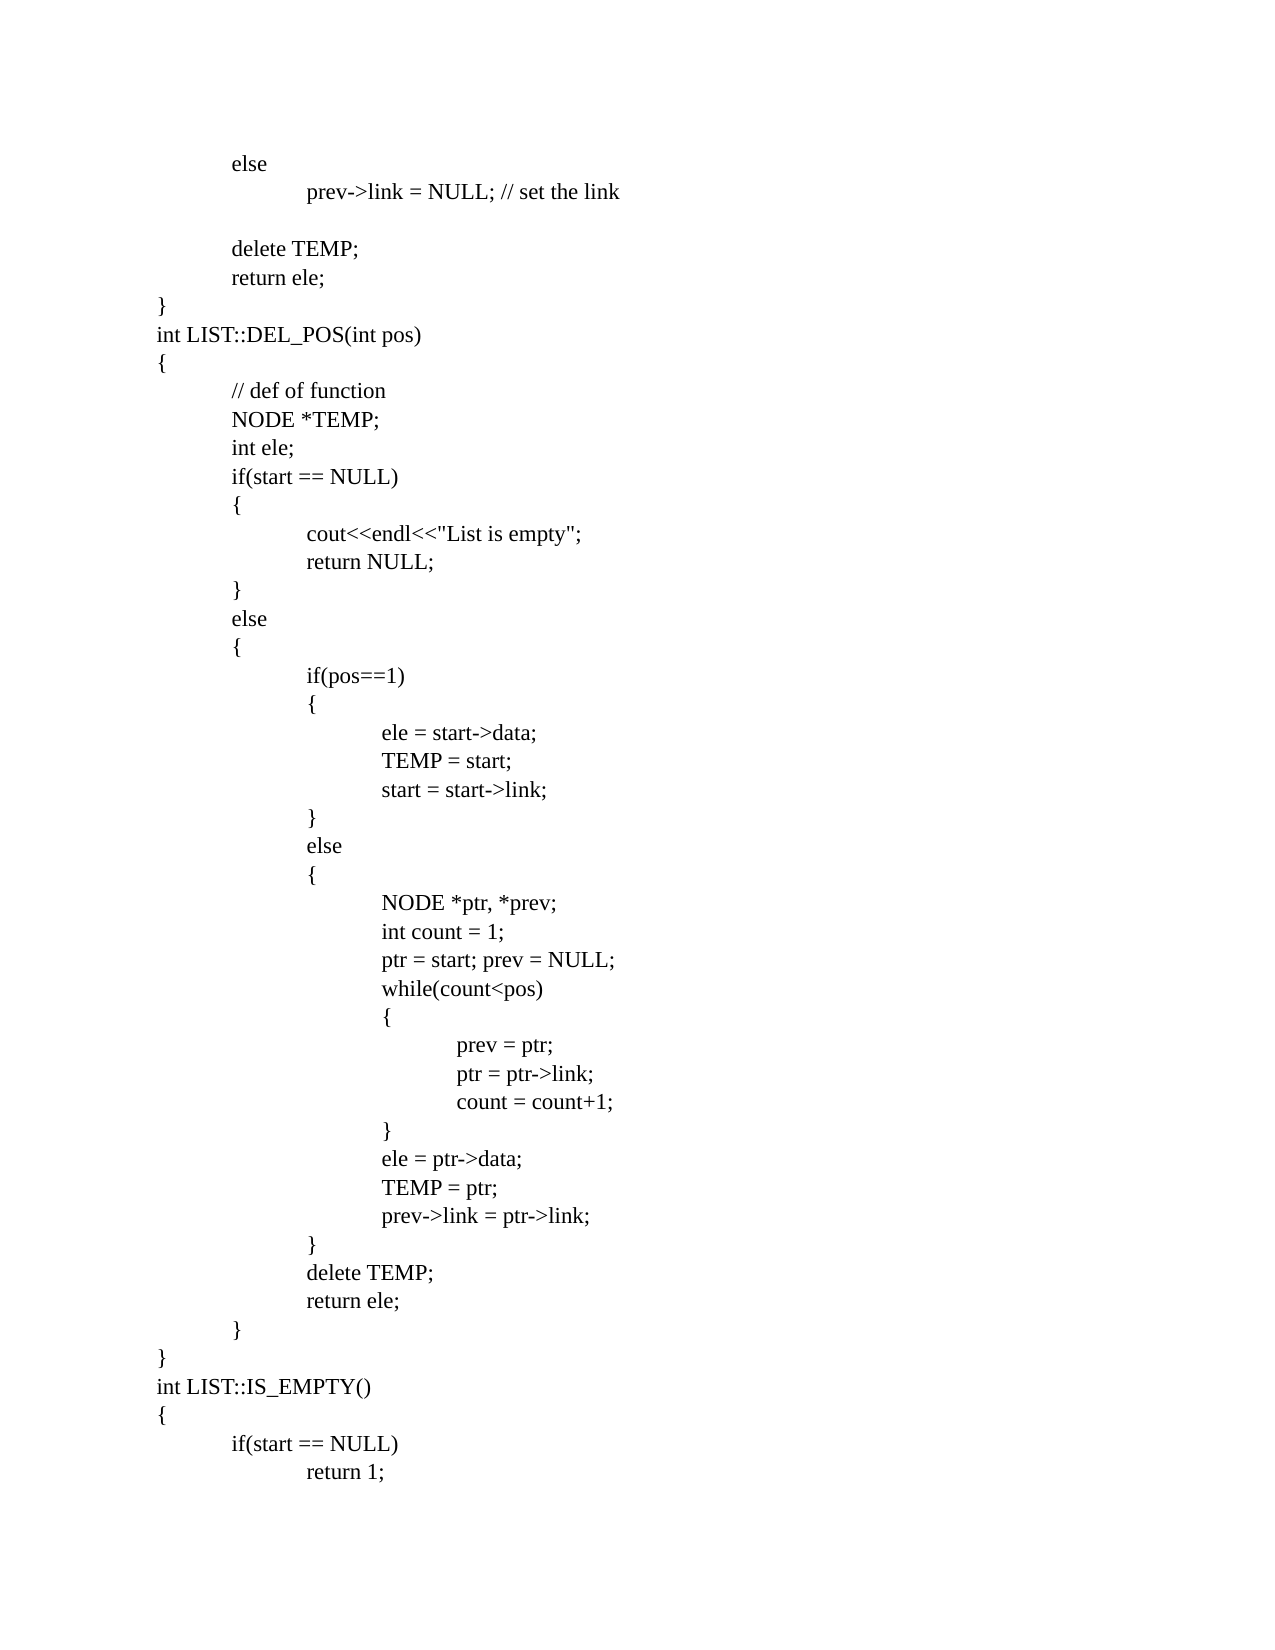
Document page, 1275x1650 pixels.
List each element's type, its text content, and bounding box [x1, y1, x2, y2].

text } [156, 292, 1118, 318]
text } [156, 1344, 1118, 1371]
text return ele; [156, 264, 1118, 290]
text } [156, 577, 1118, 603]
text count = count+1; [156, 1088, 1118, 1115]
text ele = start->data; [156, 719, 1118, 745]
text start = start->link; [156, 776, 1118, 802]
text cout<<endl<<"List is empty"; [156, 520, 1118, 546]
text int count = 1; [156, 918, 1118, 944]
text ptr = start; prev = NULL; [156, 946, 1118, 973]
text } [156, 804, 1118, 830]
text { [156, 690, 1118, 717]
text else [156, 832, 1118, 859]
text { [156, 491, 1118, 518]
text TEMP = start; [156, 747, 1118, 773]
text return 1; [156, 1458, 1118, 1484]
text prev->link = ptr->link; [156, 1202, 1118, 1228]
text } [156, 1117, 1118, 1143]
text { [156, 1401, 1118, 1428]
text NODE *TEMP; [156, 406, 1118, 432]
text return NULL; [156, 548, 1118, 574]
text prev = ptr; [156, 1032, 1118, 1058]
text { [156, 1003, 1118, 1029]
text while(count<pos) [156, 975, 1118, 1001]
text NODE *ptr, *prev; [156, 889, 1118, 916]
text // def of function [156, 377, 1118, 404]
text if(start == NULL) [156, 463, 1118, 489]
text ele = ptr->data; [156, 1145, 1118, 1172]
text return ele; [156, 1287, 1118, 1314]
text else [156, 150, 1118, 176]
text TEMP = ptr; [156, 1174, 1118, 1200]
text delete TEMP; [156, 235, 1118, 262]
text int ele; [156, 434, 1118, 461]
text } [156, 1316, 1118, 1342]
text prev->link = NULL; // set the link [156, 178, 1118, 205]
text if(pos==1) [156, 662, 1118, 688]
text { [156, 633, 1118, 660]
text ptr = ptr->link; [156, 1060, 1118, 1086]
text int LIST::DEL_POS(int pos) [156, 321, 1118, 347]
text { [156, 349, 1118, 375]
text int LIST::IS_EMPTY() [156, 1373, 1118, 1399]
text } [156, 1231, 1118, 1257]
text else [156, 605, 1118, 631]
text delete TEMP; [156, 1259, 1118, 1285]
text if(start == NULL) [156, 1430, 1118, 1456]
text { [156, 861, 1118, 887]
